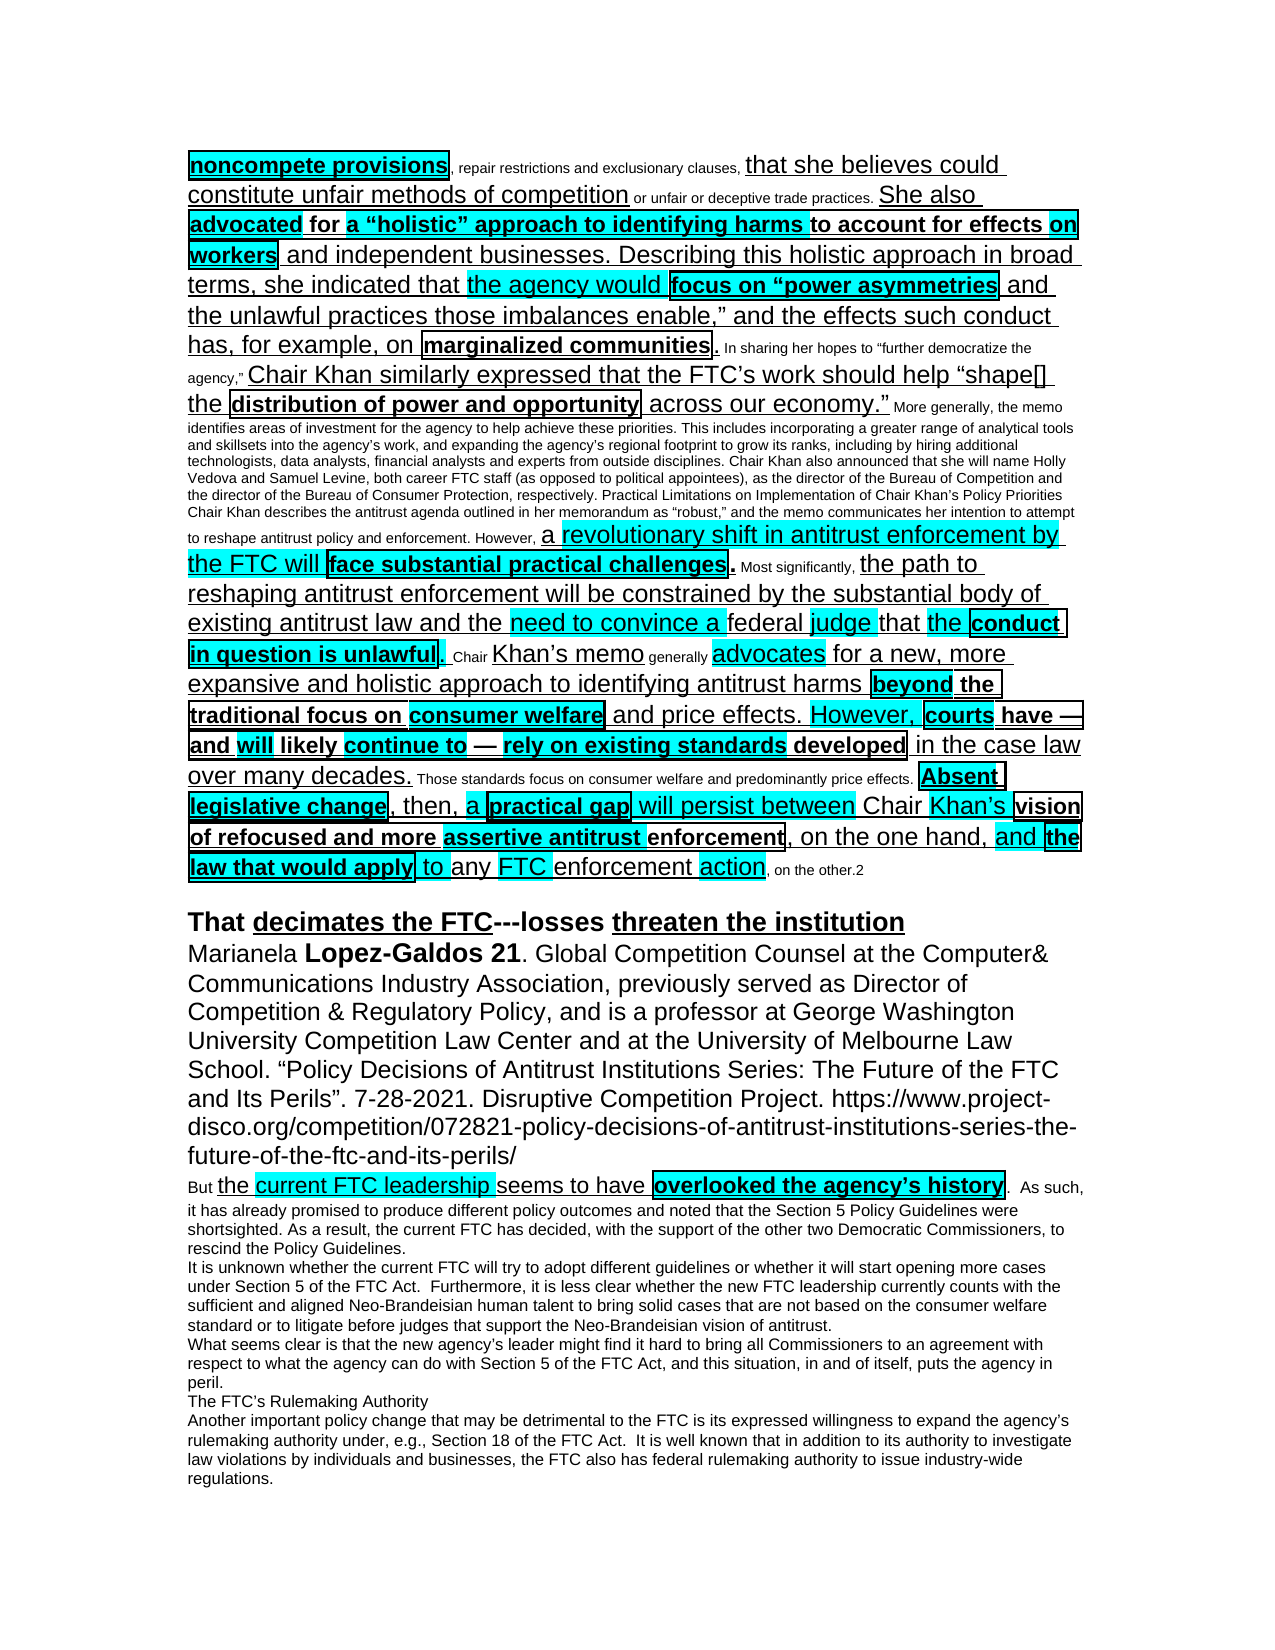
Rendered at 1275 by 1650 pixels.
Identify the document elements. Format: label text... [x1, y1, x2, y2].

text What seems clear is that the new agency’s leader might find it hard to bring all Commissioners to an agreement with respect to what the agency can do with Section 5 of the FTC Act, and this situation, in and of itself, puts the agency in peril. [187, 1334, 1087, 1392]
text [187, 150, 1087, 883]
text Another important policy change that may be detrimental to the FTC is its expressed willingness to expand the agency’s rulemaking authority under, e.g., Section 18 of the FTC Act. It is well known that in addition to its authority to investigate law violations by individuals and businesses, the FTC also has federal rulemaking authority to issue industry-wide regulations. [187, 1411, 1087, 1488]
text Marianela Lopez-Galdos 21. Global Competition Counsel at the Computer& Communications Industry Association, previously served as Director of Competition & Regulatory Policy, and is a professor at George Washington University Competition Law Center and at the University of Melbourne Law School. “Policy Decisions of Antitrust Institutions Series: The Future of the FTC and Its Perils”. 7-28-2021. Disruptive Competition Project. https://www.project-disco.org/competition/072821-policy-decisions-of-antitrust-institutions-series-the-future-of-the-ftc-and-its-perils/ [187, 937, 1087, 1170]
subtitle That decimates the FTC---losses threaten the institution [187, 906, 1087, 937]
text The FTC’s Rulemaking Authority [187, 1392, 1087, 1411]
text It is unknown whether the current FTC will try to adopt different guidelines or whether it will start opening more cases under Section 5 of the FTC Act. Furthermore, it is less clear whether the new FTC leadership currently counts with the sufficient and aligned Neo-Brandeisian human talent to bring solid cases that are not based on the consumer welfare standard or to litigate before judges that support the Neo-Brandeisian vision of antitrust. [187, 1258, 1087, 1334]
text But the current FTC leadership seems to have overlooked the agency’s history. As such, it has already promised to produce different policy outcomes and noted that the Section 5 Policy Guidelines were shortsighted. As a result, the current FTC has decided, with the support of the other two Democratic Commissioners, to rescind the Policy Guidelines. [187, 1170, 1087, 1258]
